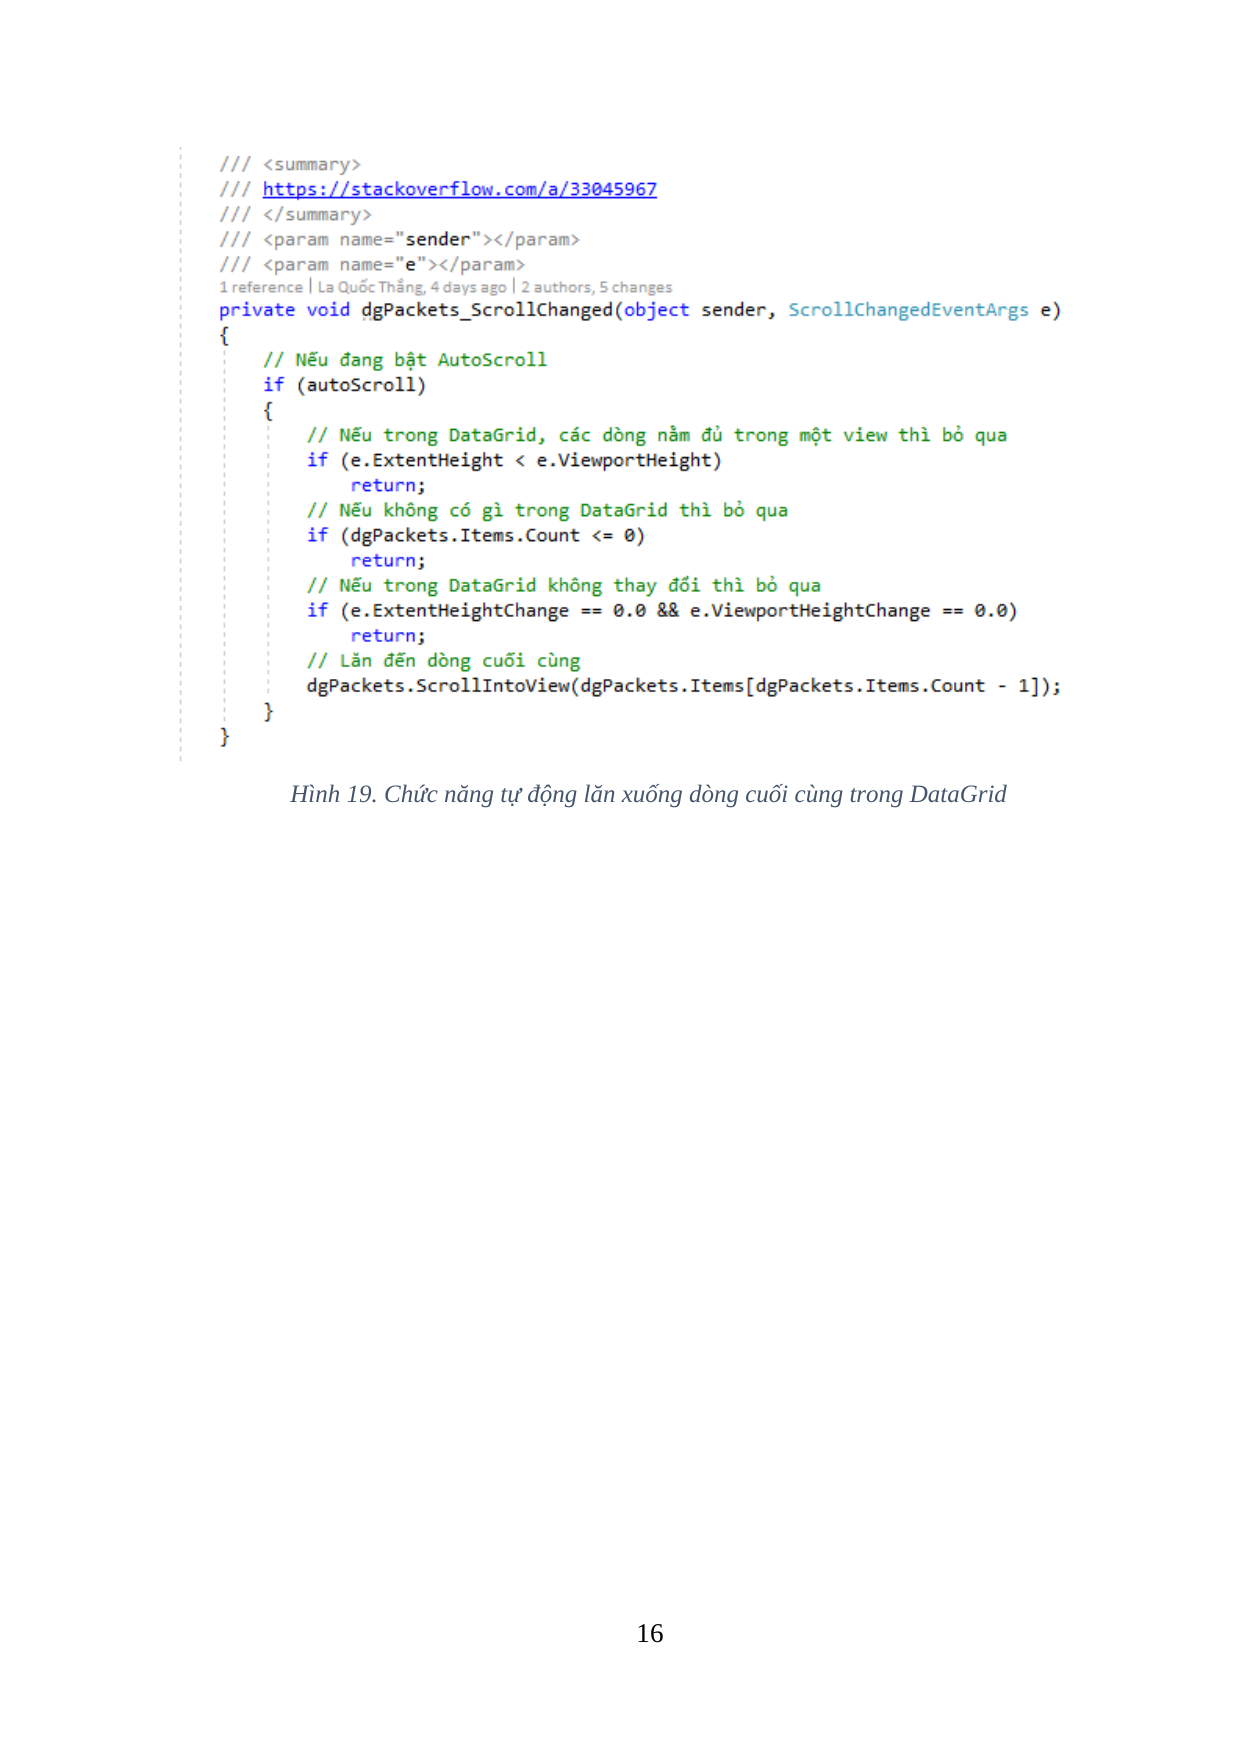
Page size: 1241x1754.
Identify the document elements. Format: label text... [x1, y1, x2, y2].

text Hình 19. Chức năng tự động lăn xuống dòng cuối cùng trong DataGrid [177, 779, 1122, 808]
picture [177, 147, 1097, 761]
